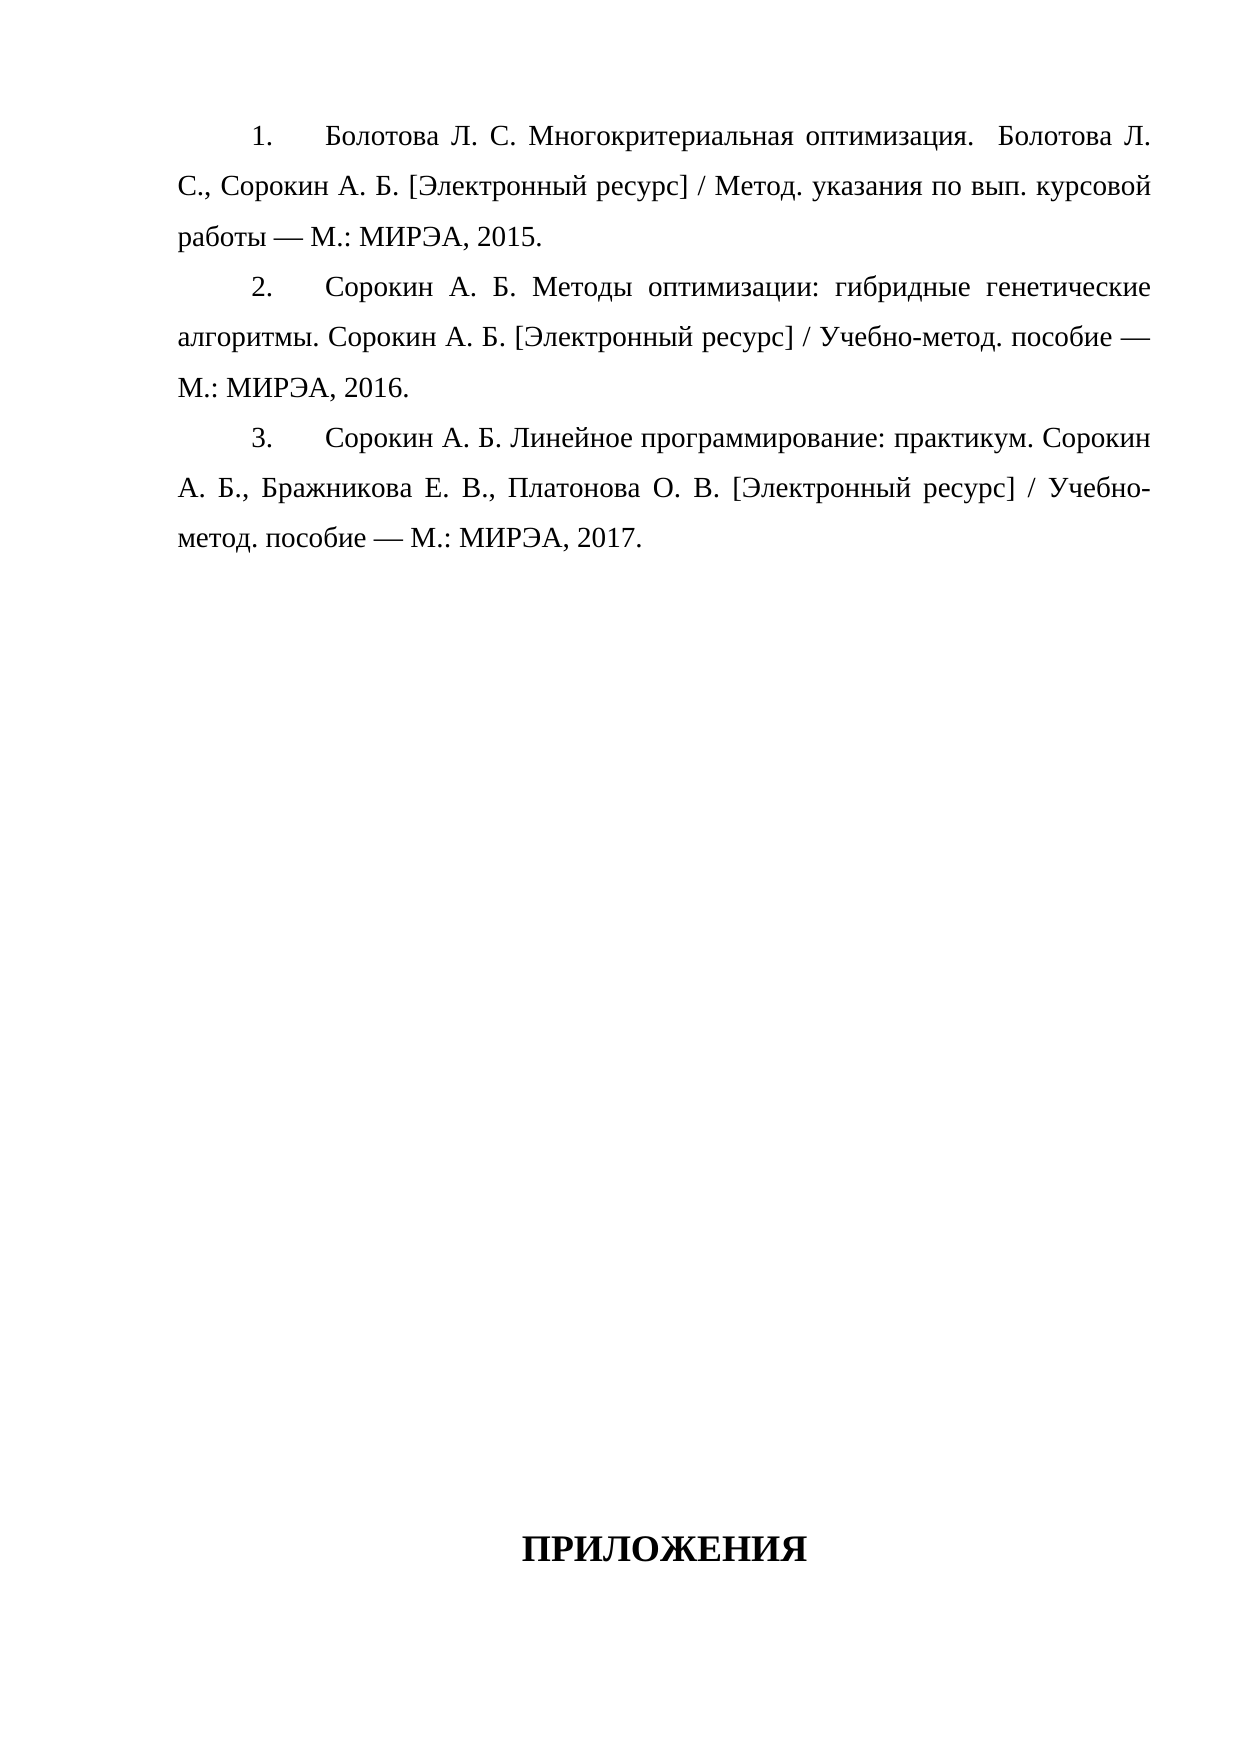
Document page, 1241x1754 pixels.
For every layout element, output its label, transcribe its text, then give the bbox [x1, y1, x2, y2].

list Сорокин А. Б. Методы оптимизации: гибридные генетические алгоритмы. Сорокин А. Б. [Электронный ресурс] / Учебно-метод. пособие — М.: МИРЭА, 2016. [177, 269, 1152, 403]
list Сорокин А. Б. Линейное программирование: практикум. Сорокин А. Б., Бражникова Е. В., Платонова О. В. [Электронный ресурс] / Учебно-метод. пособие — М.: МИРЭА, 2017. [177, 420, 1152, 554]
text ПРИЛОЖЕНИЯ [177, 1527, 1152, 1570]
list Болотова Л. С. Многокритериальная оптимизация. Болотова Л. С., Сорокин А. Б. [Электронный ресурс] / Метод. указания по вып. курсовой работы — М.: МИРЭА, 2015. [177, 118, 1152, 252]
